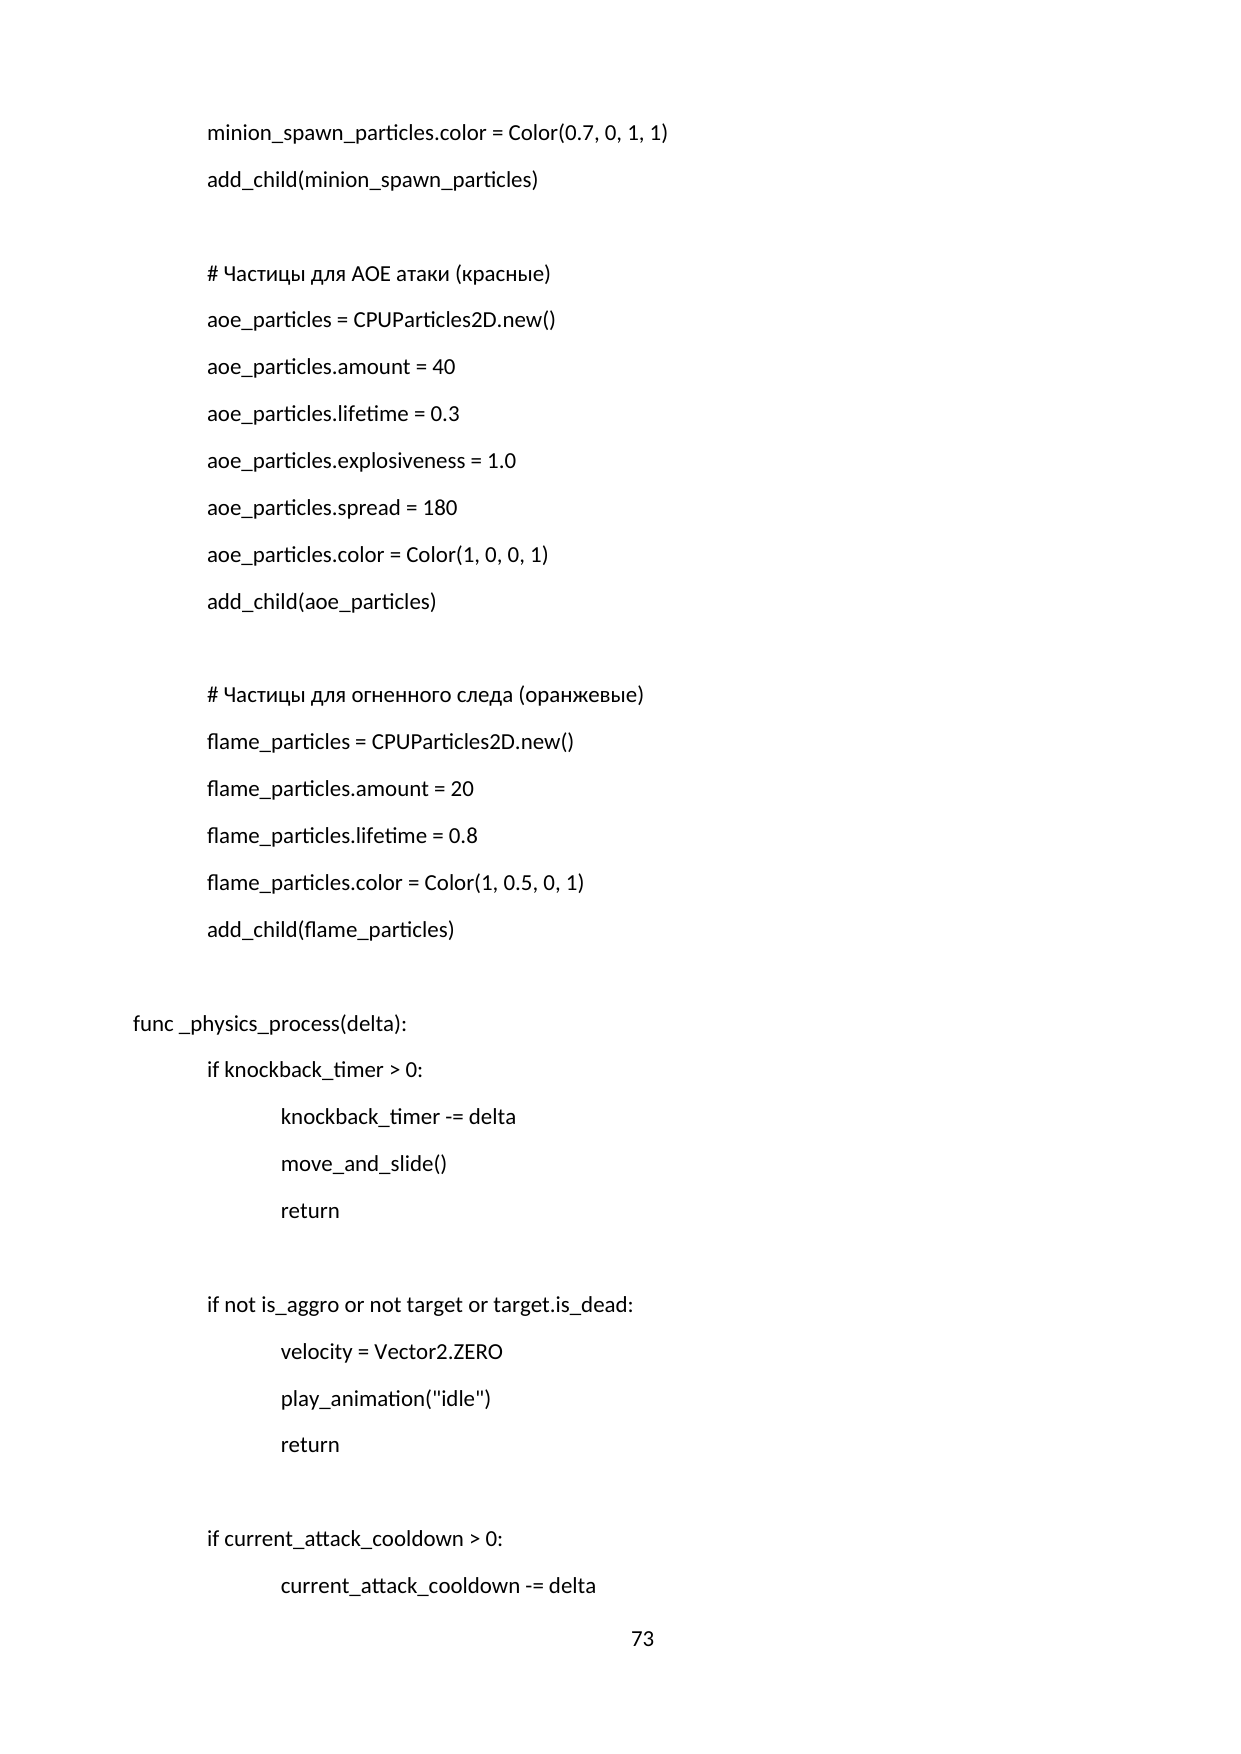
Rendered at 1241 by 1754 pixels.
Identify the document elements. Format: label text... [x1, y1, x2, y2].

text aoe_particles.color = Color(1, 0, 0, 1) [133, 540, 1152, 568]
text if not is_aggro or not target or target.is_dead: [133, 1290, 1152, 1318]
text return [133, 1196, 1152, 1224]
text # Частицы для огненного следа (оранжевые) [133, 681, 1152, 709]
text knockback_timer -= delta [133, 1102, 1152, 1131]
text add_child(flame_particles) [133, 915, 1152, 943]
text add_child(minion_spawn_particles) [133, 165, 1152, 193]
text return [133, 1431, 1152, 1459]
text aoe_particles = CPUParticles2D.new() [133, 306, 1152, 334]
text aoe_particles.spread = 180 [133, 493, 1152, 521]
text aoe_particles.explosiveness = 1.0 [133, 446, 1152, 474]
text func _physics_process(delta): [133, 1009, 1152, 1037]
text flame_particles.amount = 20 [133, 774, 1152, 802]
text aoe_particles.amount = 40 [133, 352, 1152, 381]
text flame_particles.lifetime = 0.8 [133, 821, 1152, 849]
text flame_particles = CPUParticles2D.new() [133, 727, 1152, 756]
text # Частицы для АОЕ атаки (красные) [133, 259, 1152, 287]
text current_attack_cooldown -= delta [133, 1571, 1152, 1599]
text minion_spawn_particles.color = Color(0.7, 0, 1, 1) [133, 118, 1152, 146]
text aoe_particles.lifetime = 0.3 [133, 399, 1152, 427]
text velocity = Vector2.ZERO [133, 1337, 1152, 1365]
text if current_attack_cooldown > 0: [133, 1524, 1152, 1552]
text if knockback_timer > 0: [133, 1056, 1152, 1084]
text add_child(aoe_particles) [133, 587, 1152, 615]
text play_animation("idle") [133, 1384, 1152, 1412]
text move_and_slide() [133, 1149, 1152, 1177]
text flame_particles.color = Color(1, 0.5, 0, 1) [133, 868, 1152, 896]
